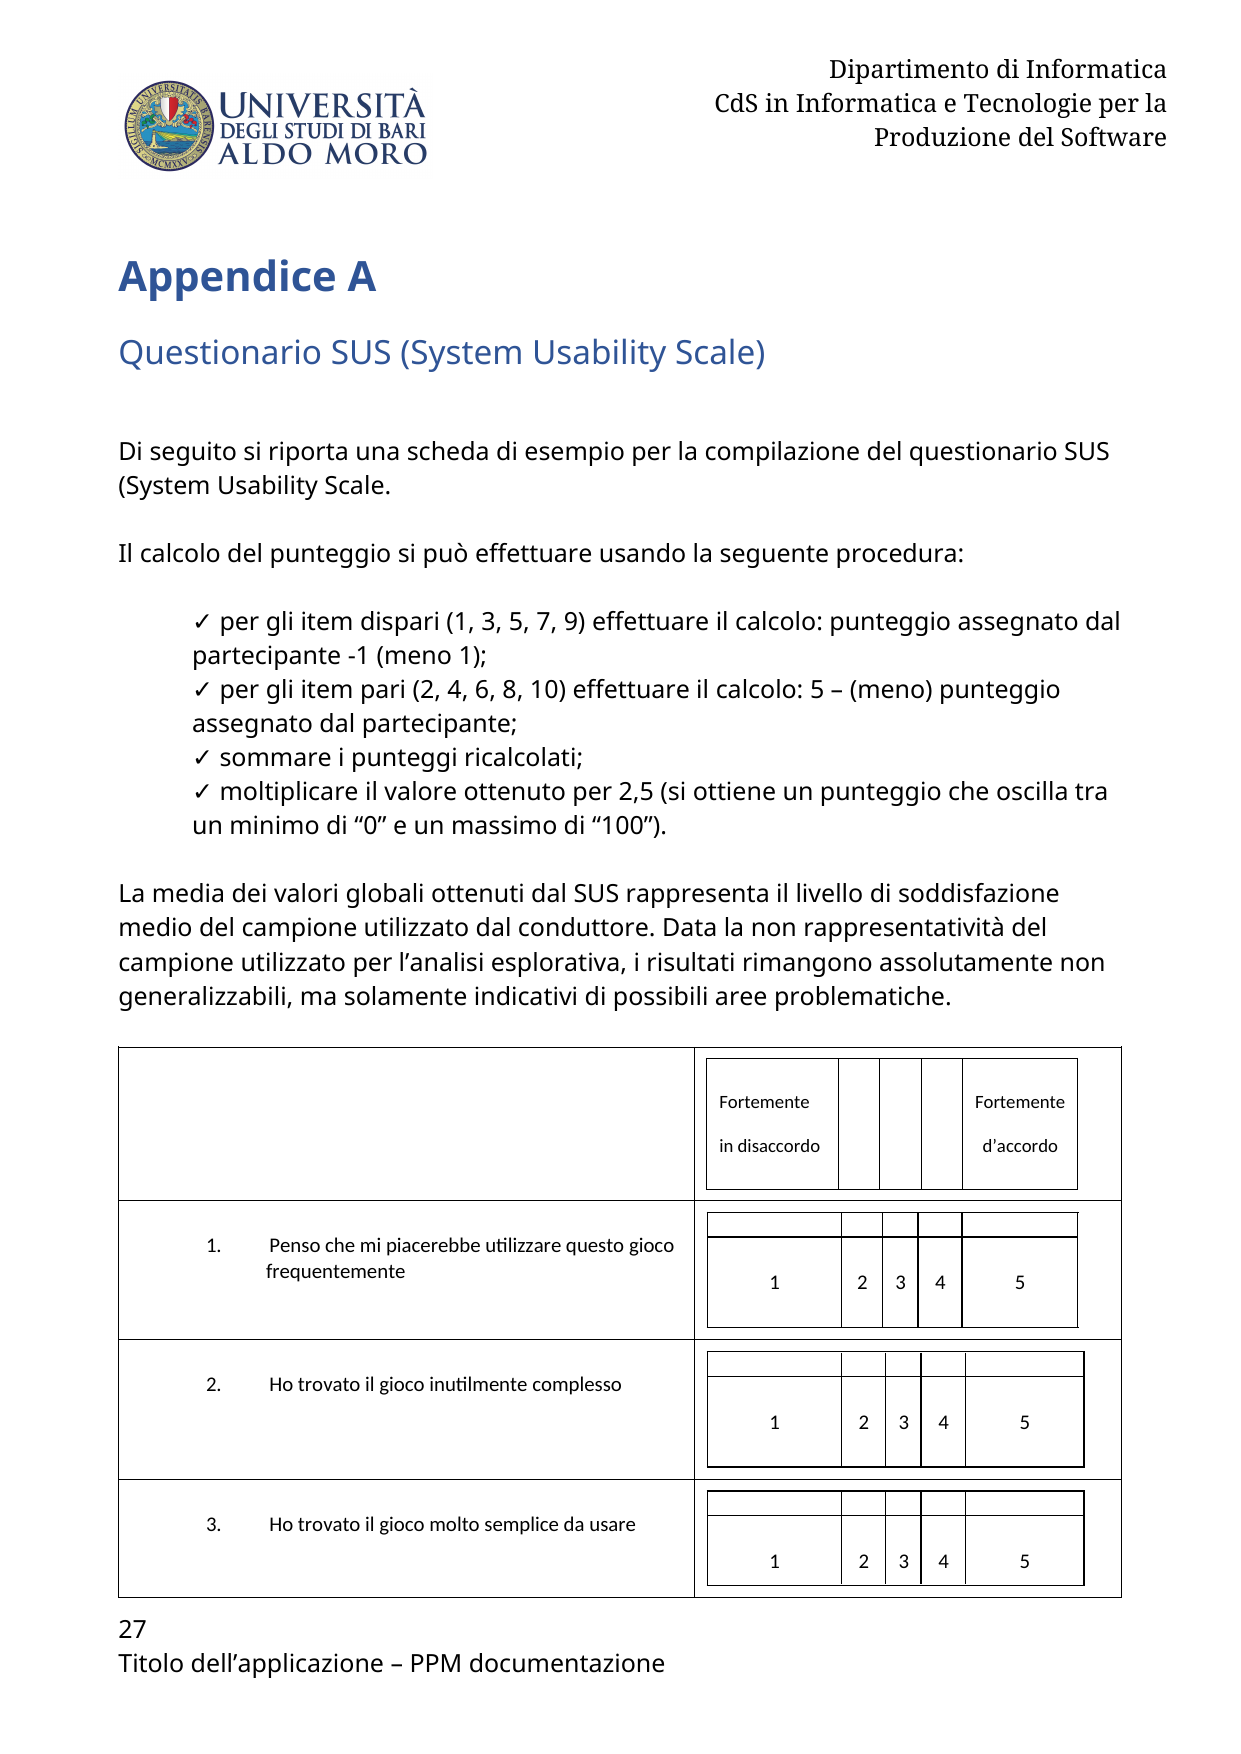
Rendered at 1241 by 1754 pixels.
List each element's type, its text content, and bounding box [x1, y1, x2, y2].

table_header [695, 1048, 1121, 1200]
table_cell [695, 1201, 1121, 1339]
table_cell [695, 1480, 1121, 1597]
table_cell 1. Penso che mi piacerebbe utilizzare questo gioco frequentemente [119, 1201, 694, 1339]
text La media dei valori globali ottenuti dal SUS rappresenta il livello di soddisfazione medio del campione utilizzato dal conduttore. Data la non rappresentatività del campione utilizzato per l’analisi esplorativa, i risultati rimangono assolutamente non generalizzabili, ma solamente indicativi di possibili aree problematiche. [118, 876, 1122, 1012]
subtitle Appendice A [118, 247, 1122, 304]
table_header [119, 1048, 694, 1200]
text Di seguito si riporta una scheda di esempio per la compilazione del questionario SUS (System Usability Scale. [118, 433, 1122, 501]
text Il calcolo del punteggio si può effettuare usando la seguente procedura: [118, 501, 1122, 569]
picture [118, 73, 433, 179]
text ✓ moltiplicare il valore ottenuto per 2,5 (si ottiene un punteggio che oscilla tra un minimo di “0” e un massimo di “100”). [192, 774, 1122, 842]
text ✓ per gli item dispari (1, 3, 5, 7, 9) effettuare il calcolo: punteggio assegnato dal partecipante -1 (meno 1); [192, 603, 1122, 672]
table_cell 2. Ho trovato il gioco inutilmente complesso [119, 1340, 694, 1479]
table_cell 3. Ho trovato il gioco molto semplice da usare [119, 1480, 694, 1597]
text ✓ per gli item pari (2, 4, 6, 8, 10) effettuare il calcolo: 5 – (meno) punteggio assegnato dal partecipante; [192, 672, 1122, 740]
subtitle Questionario SUS (System Usability Scale) [118, 329, 1122, 374]
text ✓ sommare i punteggi ricalcolati; [192, 740, 1122, 774]
table_cell [695, 1340, 1121, 1479]
